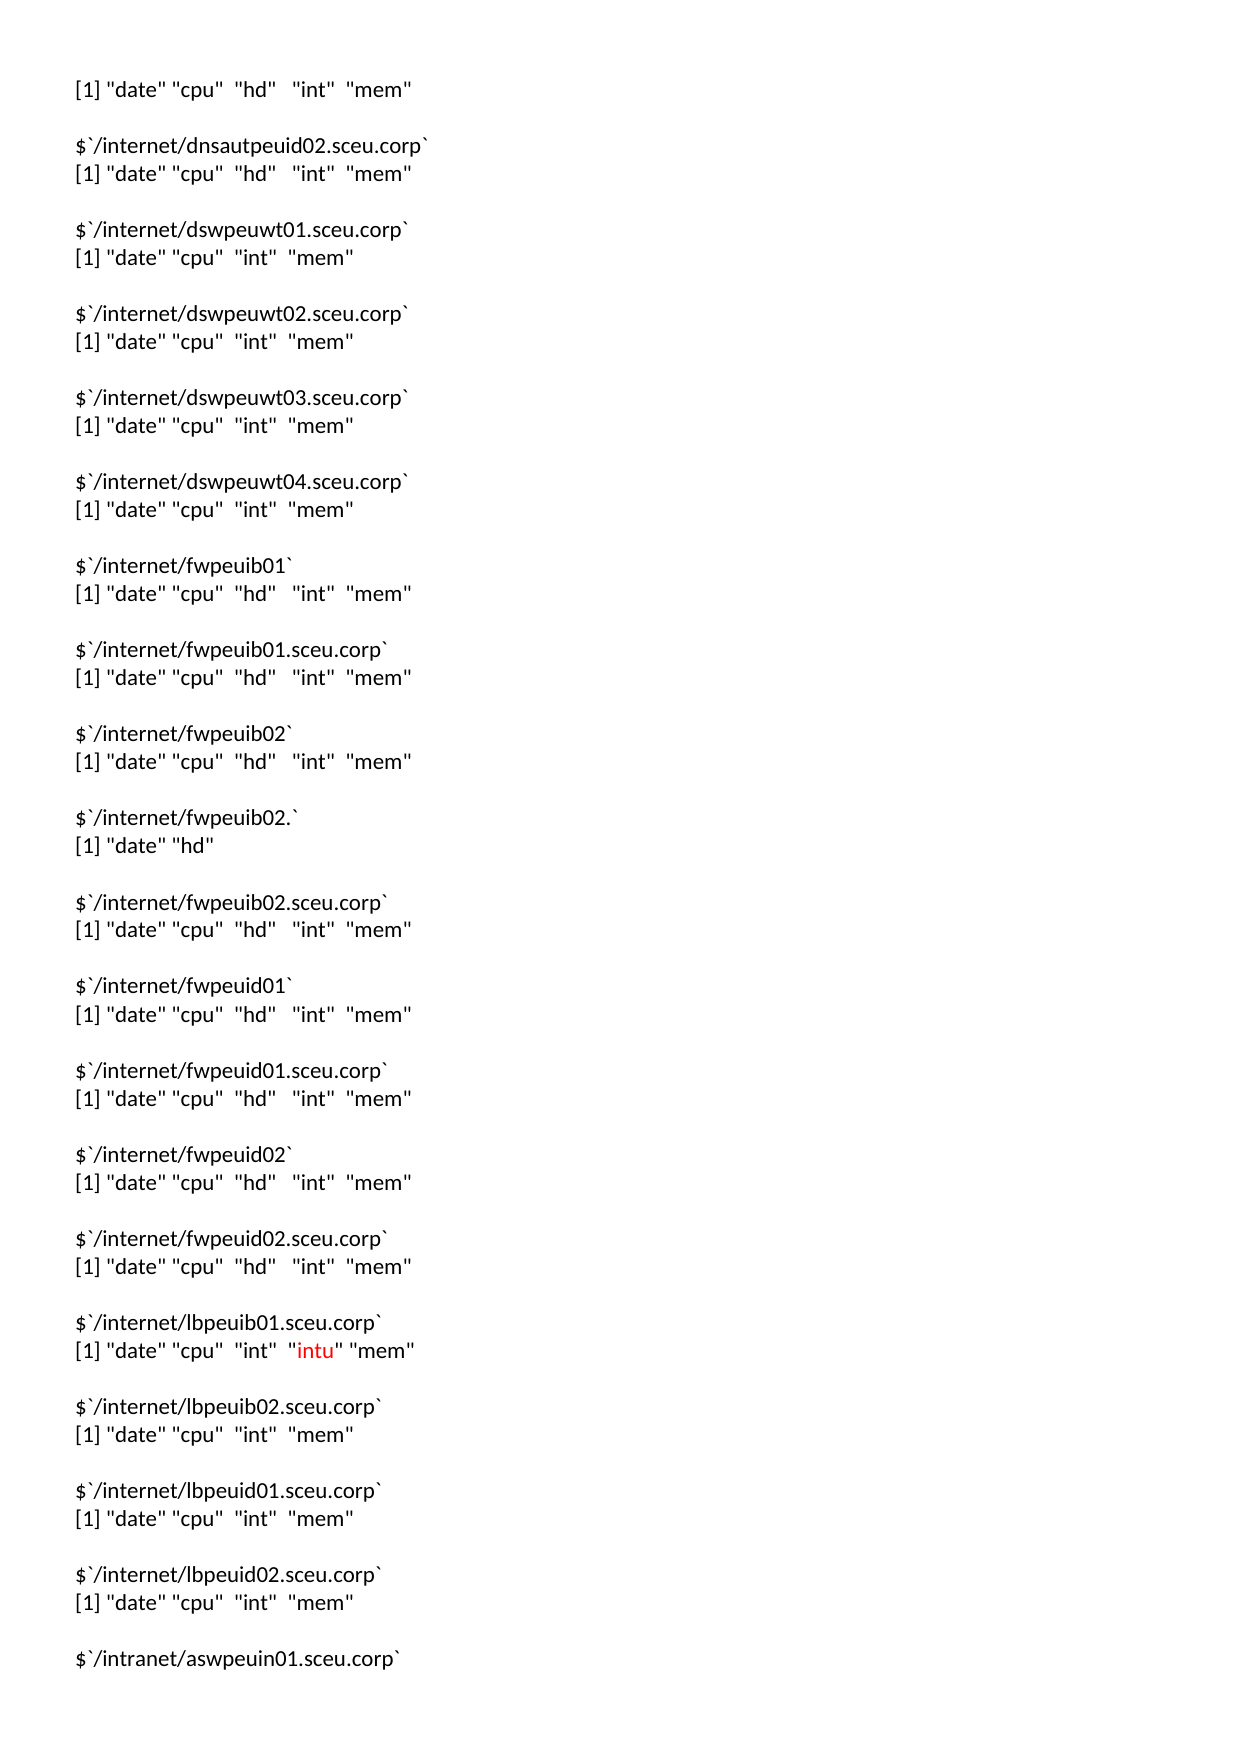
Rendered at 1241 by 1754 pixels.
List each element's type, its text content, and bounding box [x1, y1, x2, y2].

text $`/internet/dswpeuwt03.sceu.corp` [75, 383, 1165, 411]
text $`/internet/fwpeuid01.sceu.corp` [75, 1056, 1165, 1084]
text [1] "date" "cpu" "hd" "int" "mem" [75, 159, 1165, 187]
text [1] "date" "cpu" "int" "intu" "mem" [75, 1336, 1165, 1364]
text [1] "date" "cpu" "hd" "int" "mem" [75, 1084, 1165, 1112]
text [1] "date" "hd" [75, 832, 1165, 859]
text $`/internet/fwpeuib02.sceu.corp` [75, 888, 1165, 916]
text $`/internet/fwpeuid01` [75, 972, 1165, 1000]
text [1] "date" "cpu" "hd" "int" "mem" [75, 1252, 1165, 1280]
text $`/internet/lbpeuid02.sceu.corp` [75, 1560, 1165, 1588]
text [1] "date" "cpu" "int" "mem" [75, 1504, 1165, 1532]
text [1] "date" "cpu" "int" "mem" [75, 411, 1165, 439]
text [1] "date" "cpu" "int" "mem" [75, 243, 1165, 271]
text $`/internet/fwpeuib01` [75, 551, 1165, 579]
text $`/internet/lbpeuib02.sceu.corp` [75, 1392, 1165, 1420]
text $`/internet/fwpeuib02.` [75, 803, 1165, 832]
text $`/intranet/aswpeuin01.sceu.corp` [75, 1644, 1165, 1672]
text $`/internet/fwpeuib02` [75, 719, 1165, 747]
text $`/internet/fwpeuid02.sceu.corp` [75, 1224, 1165, 1252]
text $`/internet/dnsautpeuid02.sceu.corp` [75, 131, 1165, 159]
text $`/internet/dswpeuwt01.sceu.corp` [75, 215, 1165, 243]
text [1] "date" "cpu" "hd" "int" "mem" [75, 1000, 1165, 1028]
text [75, 1588, 1165, 1616]
text [1] "date" "cpu" "int" "mem" [75, 1420, 1165, 1448]
text [1] "date" "cpu" "hd" "int" "mem" [75, 747, 1165, 776]
text [1] "date" "cpu" "hd" "int" "mem" [75, 663, 1165, 691]
text $`/internet/fwpeuid02` [75, 1140, 1165, 1168]
text [1] "date" "cpu" "hd" "int" "mem" [75, 75, 1165, 103]
text $`/internet/lbpeuid01.sceu.corp` [75, 1476, 1165, 1504]
text $`/internet/dswpeuwt04.sceu.corp` [75, 467, 1165, 495]
text $`/internet/fwpeuib01.sceu.corp` [75, 635, 1165, 663]
text [1] "date" "cpu" "hd" "int" "mem" [75, 916, 1165, 944]
text [1] "date" "cpu" "hd" "int" "mem" [75, 579, 1165, 607]
text [1] "date" "cpu" "hd" "int" "mem" [75, 1168, 1165, 1196]
text [1] "date" "cpu" "int" "mem" [75, 495, 1165, 523]
text $`/internet/dswpeuwt02.sceu.corp` [75, 299, 1165, 327]
text $`/internet/lbpeuib01.sceu.corp` [75, 1308, 1165, 1336]
text [1] "date" "cpu" "int" "mem" [75, 327, 1165, 355]
